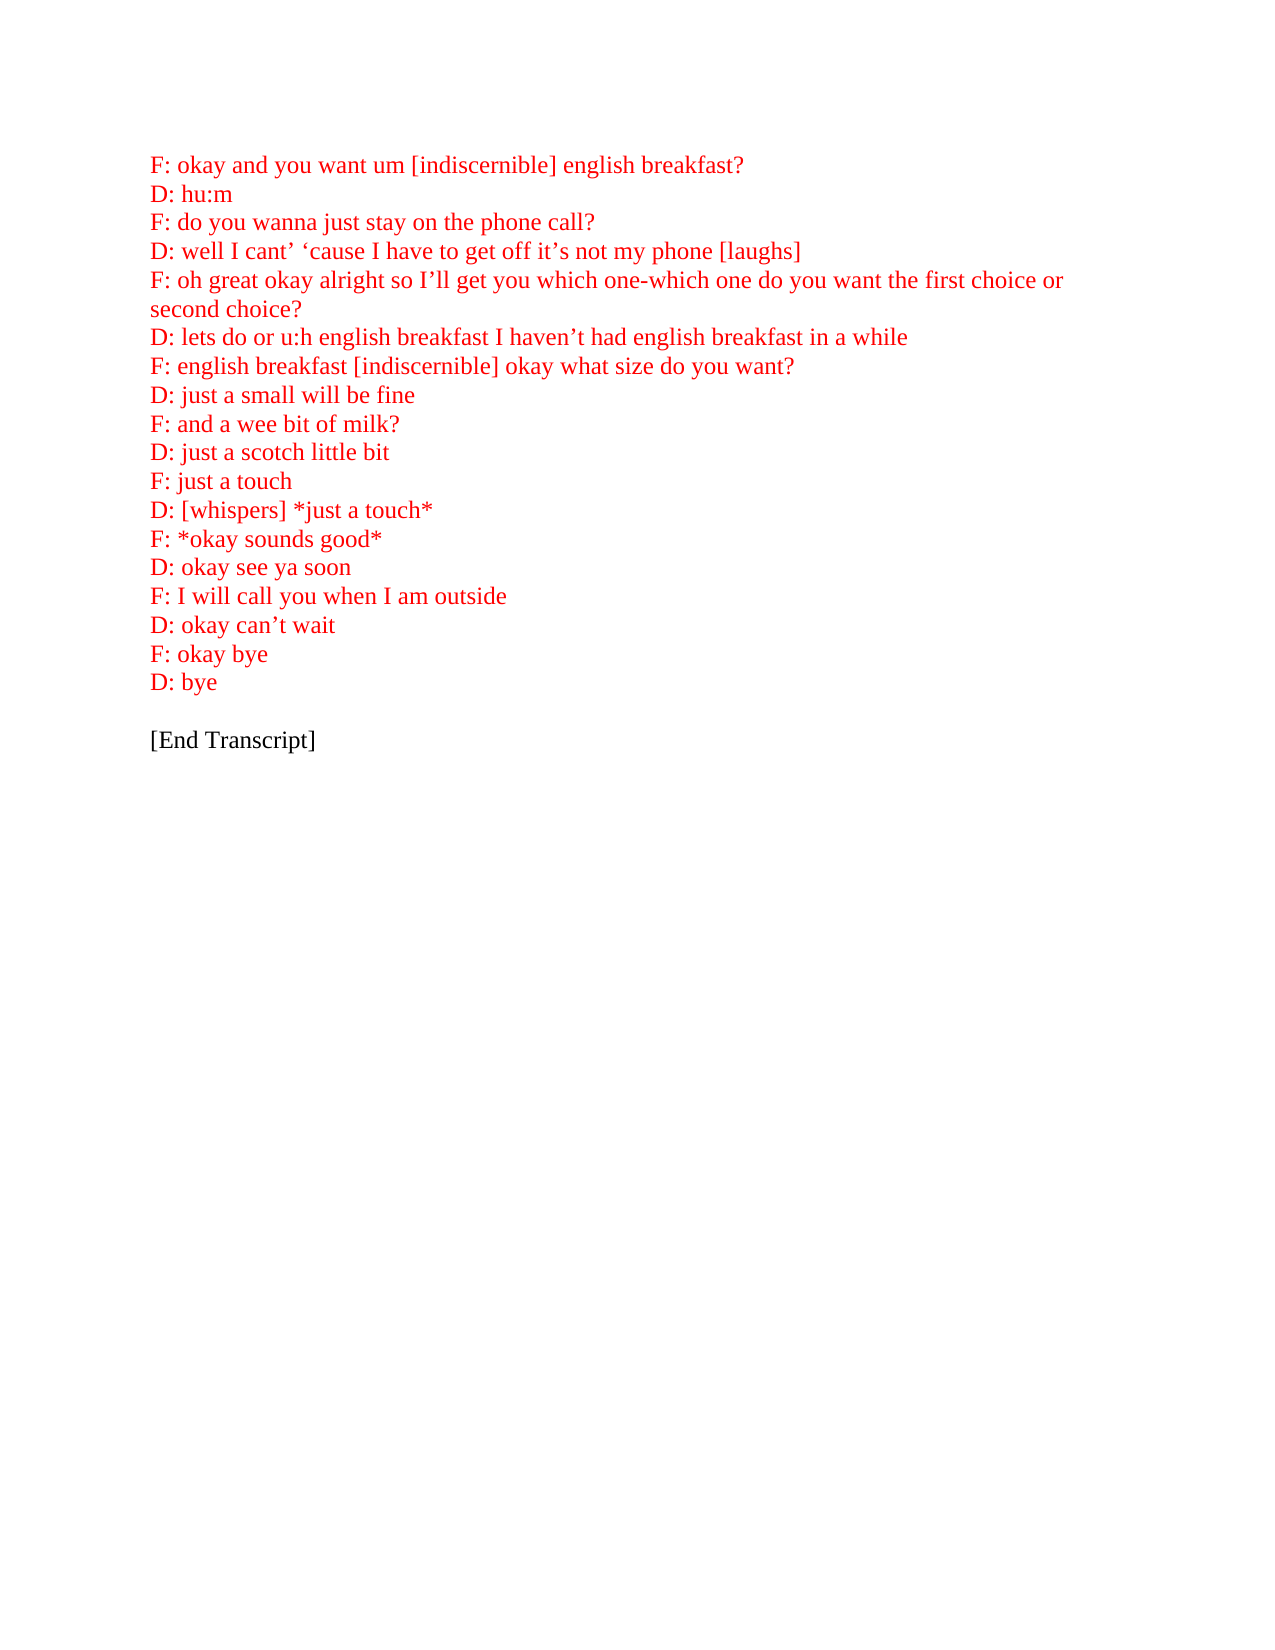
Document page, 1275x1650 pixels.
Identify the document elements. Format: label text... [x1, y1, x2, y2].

text D: just a scotch little bit [150, 437, 1125, 466]
text D: okay can’t wait [150, 610, 1125, 639]
text F: english breakfast [indiscernible] okay what size do you want? [150, 351, 1125, 380]
text D: [whispers] *just a touch* [150, 495, 1125, 524]
text D: well I cant’ ‘cause I have to get off it’s not my phone [laughs] [150, 236, 1125, 265]
text F: do you wanna just stay on the phone call? [150, 207, 1125, 236]
text F: I will call you when I am outside [150, 581, 1125, 610]
text [End Transcript] [150, 725, 1125, 754]
text F: okay bye [150, 639, 1125, 667]
text D: just a small will be fine [150, 380, 1125, 409]
text F: oh great okay alright so I’ll get you which one-which one do you want the first choice or second choice? [150, 265, 1125, 322]
text F: okay and you want um [indiscernible] english breakfast? [150, 150, 1125, 179]
text D: lets do or u:h english breakfast I haven’t had english breakfast in a while [150, 322, 1125, 351]
text D: hu:m [150, 179, 1125, 207]
text F: *okay sounds good* [150, 524, 1125, 552]
text D: okay see ya soon [150, 552, 1125, 581]
text F: and a wee bit of milk? [150, 409, 1125, 437]
text F: just a touch [150, 466, 1125, 495]
text D: bye [150, 667, 1125, 696]
